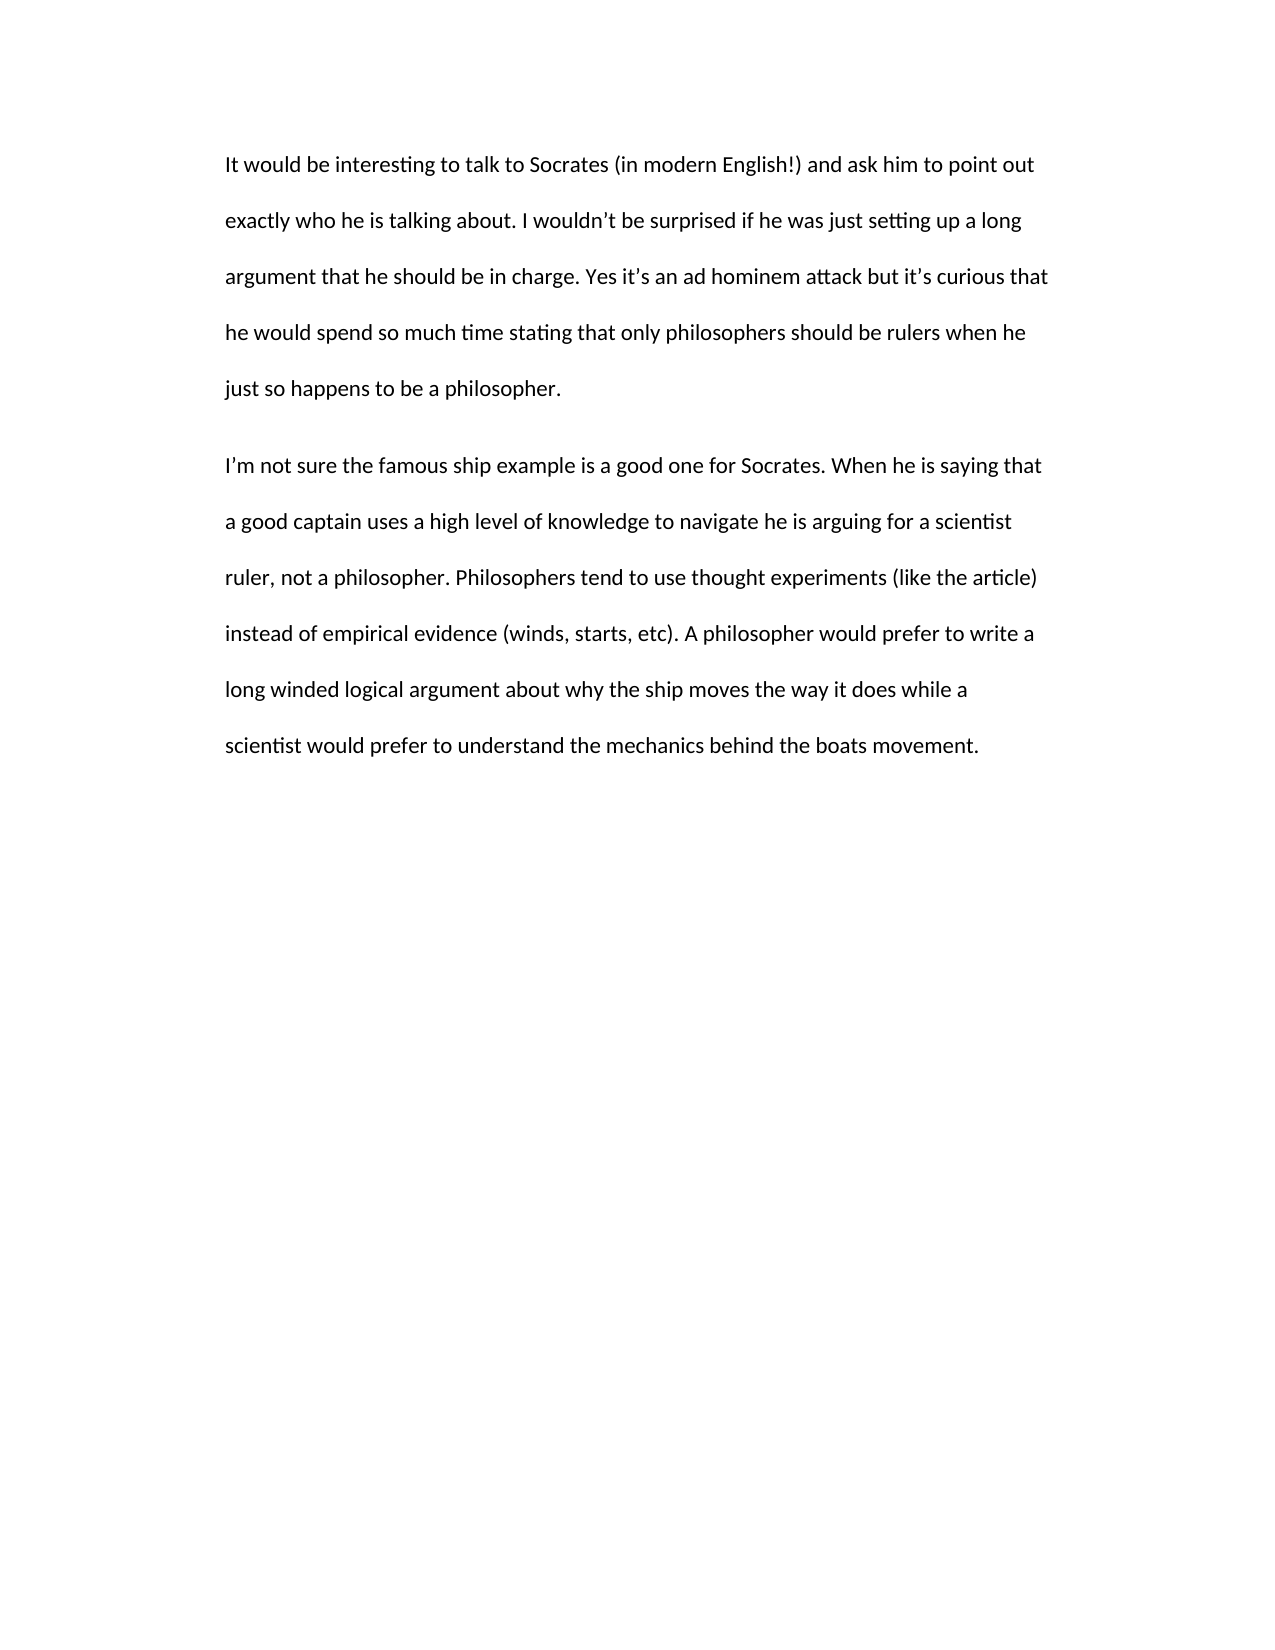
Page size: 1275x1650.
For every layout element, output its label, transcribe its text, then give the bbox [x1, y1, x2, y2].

text It would be interesting to talk to Socrates (in modern English!) and ask him to point out exactly who he is talking about. I wouldn’t be surprised if he was just setting up a long argument that he should be in charge. Yes it’s an ad hominem attack but it’s curious that he would spend so much time stating that only philosophers should be rulers when he just so happens to be a philosopher. [225, 150, 1050, 402]
text I’m not sure the famous ship example is a good one for Socrates. When he is saying that a good captain uses a high level of knowledge to navigate he is arguing for a scientist ruler, not a philosopher. Philosophers tend to use thought experiments (like the article) instead of empirical evidence (winds, starts, etc). A philosopher would prefer to write a long winded logical argument about why the ship moves the way it does while a scientist would prefer to understand the mechanics behind the boats movement. [225, 451, 1050, 759]
